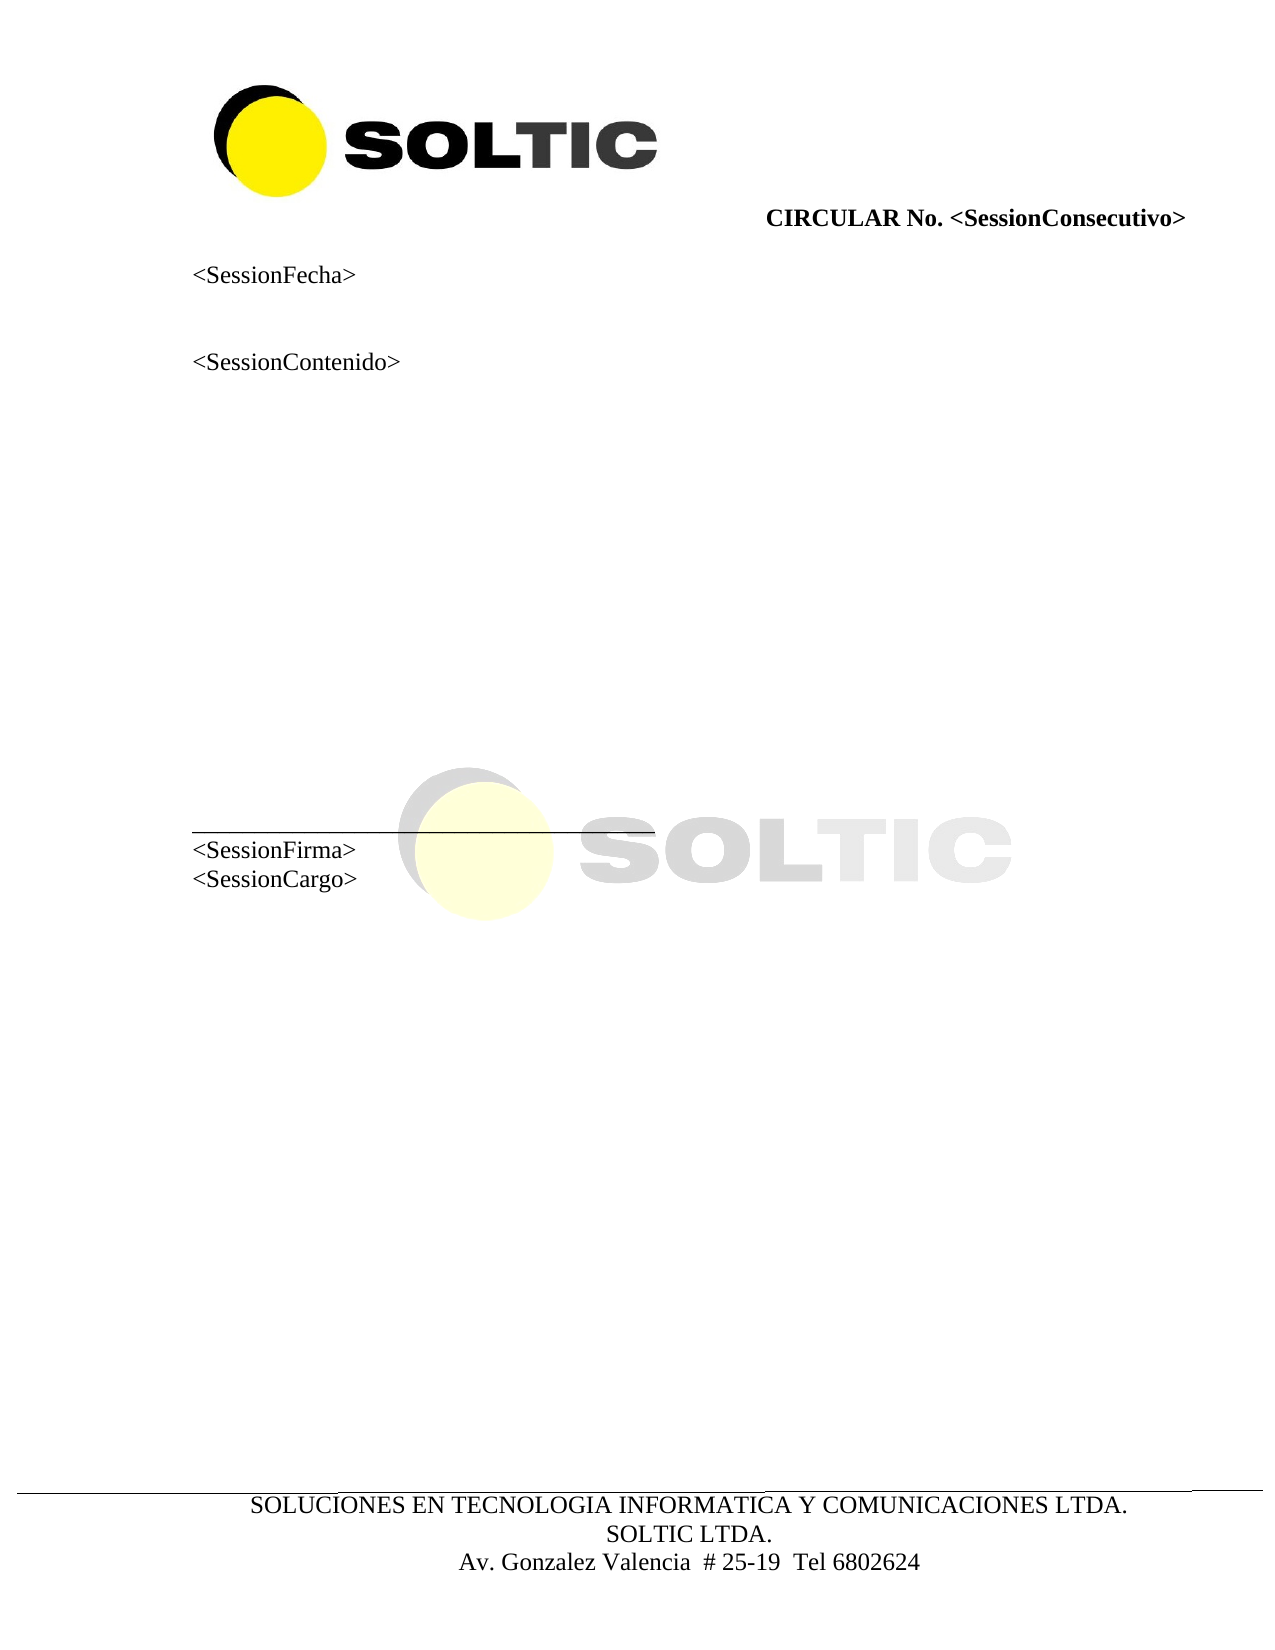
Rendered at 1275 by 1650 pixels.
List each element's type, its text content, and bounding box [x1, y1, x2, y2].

picture [192, 73, 666, 203]
text <SessionFirma> [192, 836, 1186, 864]
text <SessionCargo> [192, 864, 1186, 893]
text _____________________________________ [192, 807, 1186, 836]
text <SessionFecha> [192, 261, 1186, 289]
text <SessionContenido> [192, 347, 1186, 376]
text CIRCULAR No. <SessionConsecutivo> [192, 203, 1186, 232]
